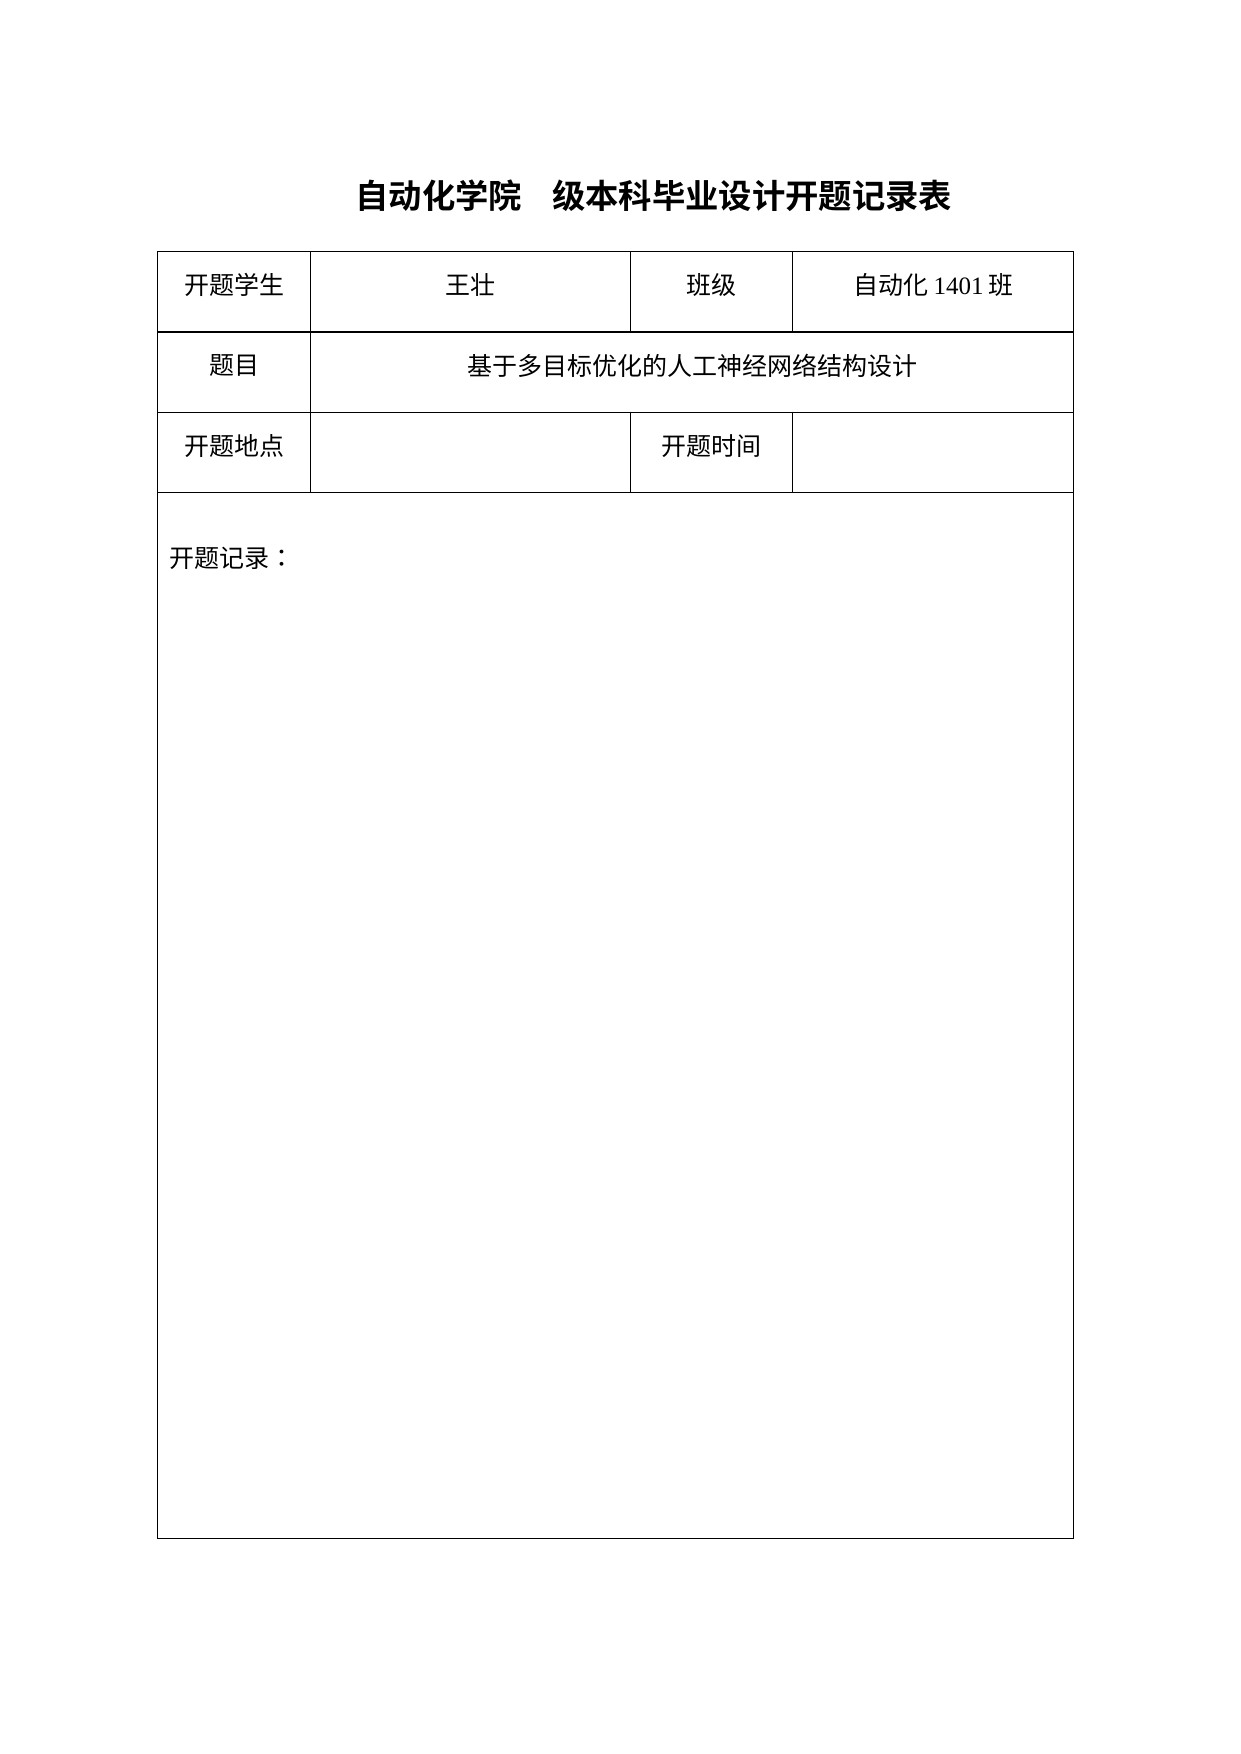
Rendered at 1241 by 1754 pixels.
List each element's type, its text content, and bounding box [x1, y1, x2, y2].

table_cell 开题记录： [158, 493, 1073, 1538]
table_cell [311, 413, 630, 492]
table_cell 开题地点 [158, 413, 310, 492]
table_cell [793, 413, 1073, 492]
table_cell 开题时间 [631, 413, 792, 492]
table_header 开题学生 [158, 252, 310, 331]
text 自动化学院 级本科毕业设计开题记录表 [187, 162, 1053, 227]
table_header 班级 [631, 252, 792, 331]
table_header 自动化1401班 [793, 252, 1073, 331]
table_header 王壮 [311, 252, 630, 331]
table_cell 题目 [158, 333, 310, 412]
table_cell 基于多目标优化的人工神经网络结构设计 [311, 333, 1073, 412]
